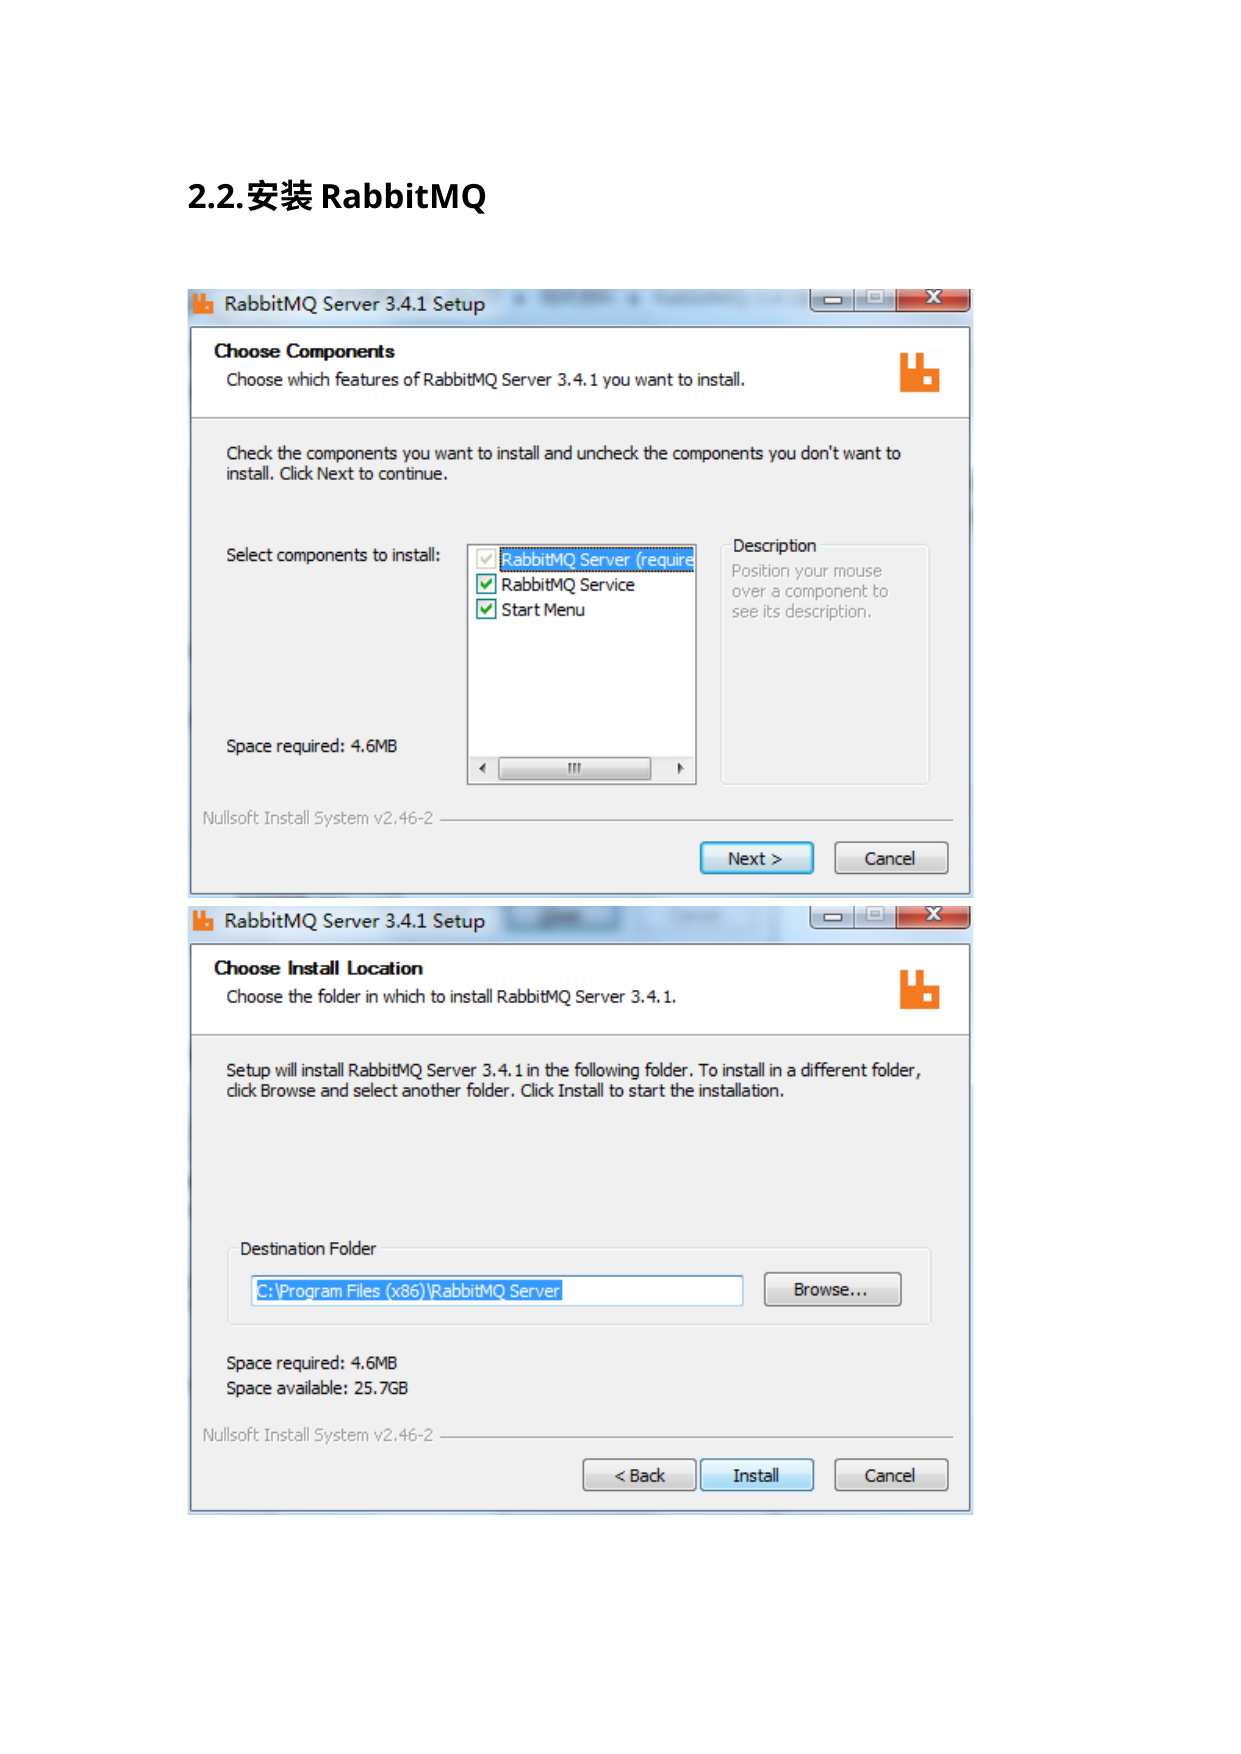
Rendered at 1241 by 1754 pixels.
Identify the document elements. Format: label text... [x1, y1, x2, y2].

subtitle 安装RabbitMQ [187, 162, 1053, 227]
picture [187, 906, 974, 1515]
picture [187, 289, 974, 898]
